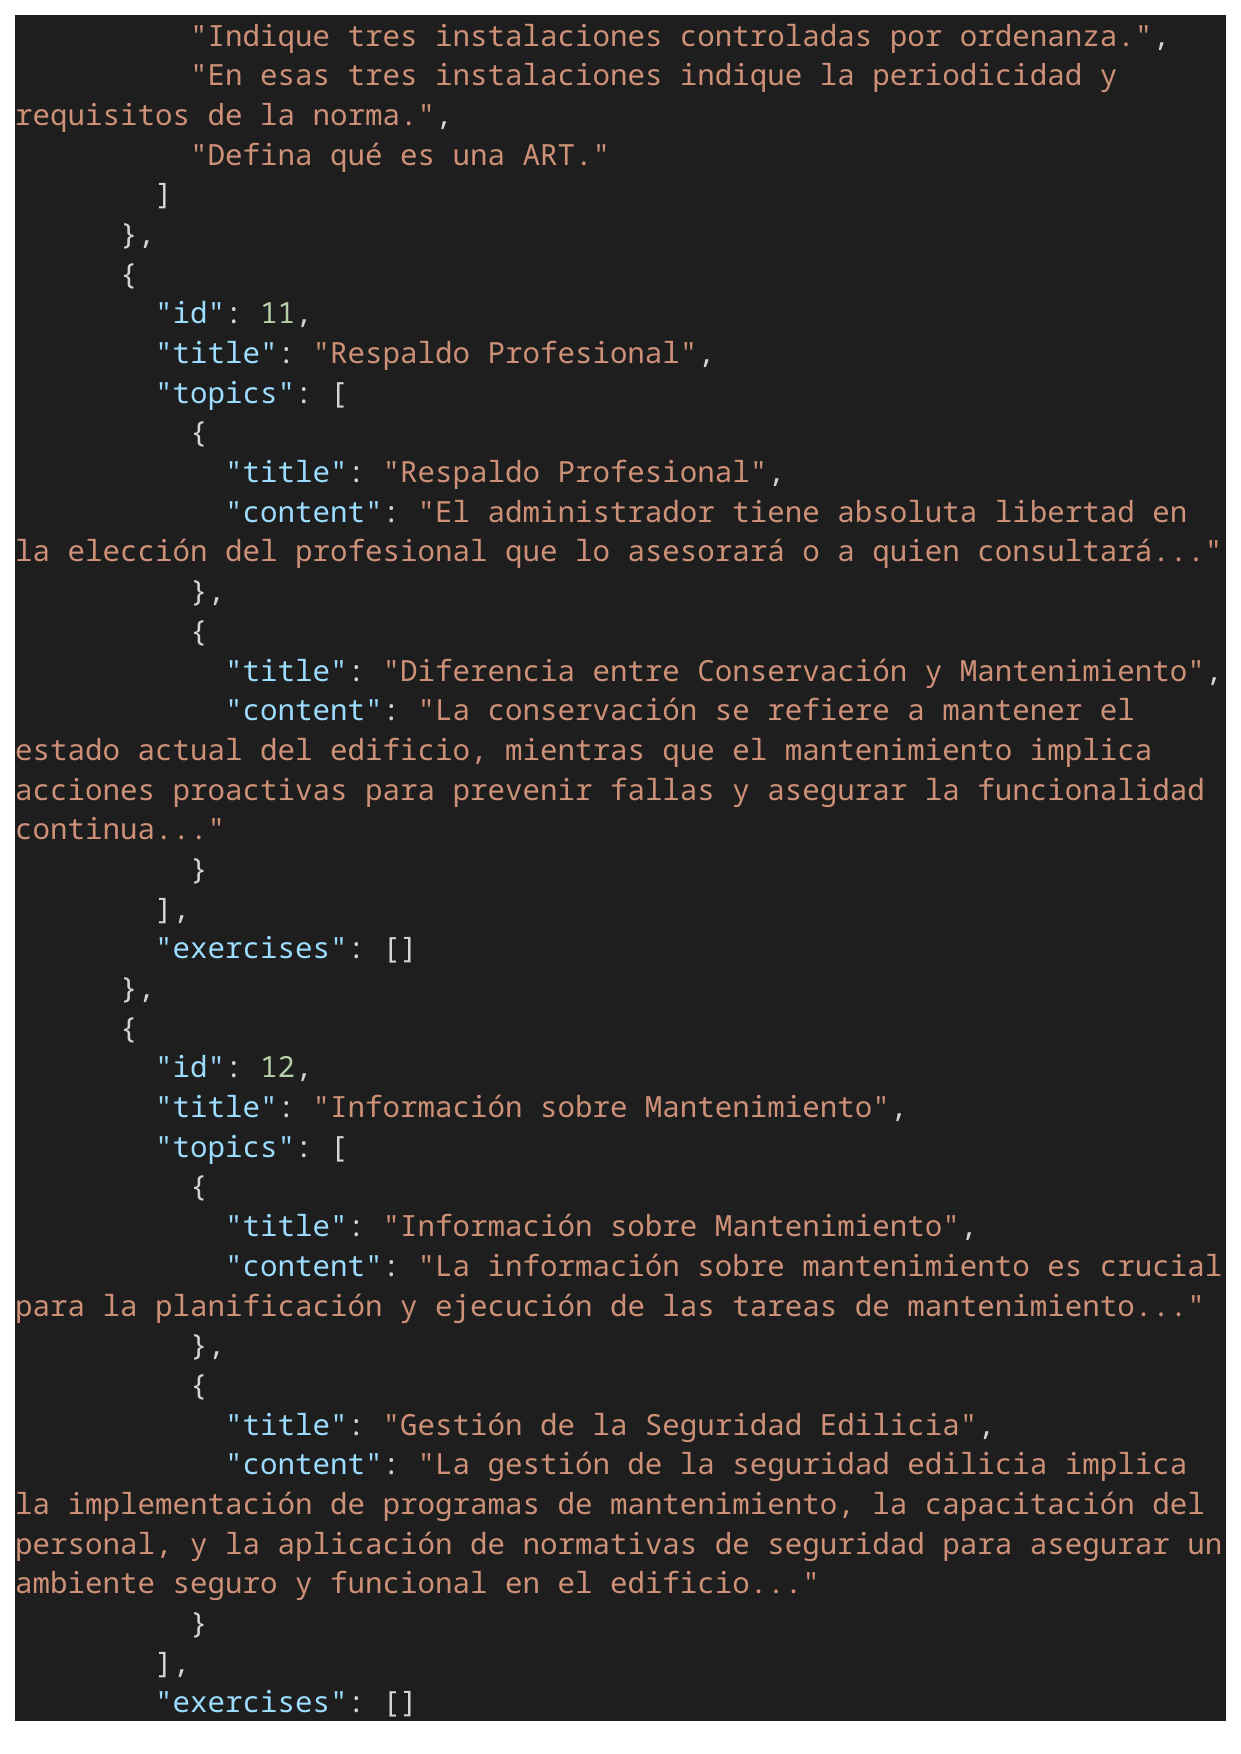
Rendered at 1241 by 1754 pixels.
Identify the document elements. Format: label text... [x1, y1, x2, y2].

text }, [15, 570, 1226, 610]
text } [15, 1602, 1226, 1642]
text }, [15, 213, 1226, 253]
text "title": "Información sobre Mantenimiento", [15, 1205, 1226, 1245]
text "id": 11, [15, 293, 1226, 332]
text ], [15, 1642, 1226, 1682]
text "content": "La conservación se refiere a mantener el estado actual del edificio, mientras que el mantenimiento implica acciones proactivas para prevenir fallas y asegurar la funcionalidad continua..." [15, 689, 1226, 848]
text "exercises": [] [15, 1682, 1226, 1721]
text { [15, 412, 1226, 451]
text ] [15, 173, 1226, 213]
text { [15, 1007, 1226, 1047]
text "exercises": [] [15, 928, 1226, 967]
text }, [15, 967, 1226, 1007]
text { [15, 610, 1226, 650]
text "id": 12, [15, 1047, 1226, 1086]
text "content": "La información sobre mantenimiento es crucial para la planificación y ejecución de las tareas de mantenimiento..." [15, 1245, 1226, 1324]
text "title": "Respaldo Profesional", [15, 451, 1226, 491]
text } [15, 848, 1226, 888]
text "title": "Diferencia entre Conservación y Mantenimiento", [15, 650, 1226, 689]
text "Defina qué es una ART." [15, 134, 1226, 173]
text "content": "El administrador tiene absoluta libertad en la elección del profesional que lo asesorará o a quien consultará..." [15, 491, 1226, 570]
text "topics": [ [15, 1126, 1226, 1166]
text "content": "La gestión de la seguridad edilicia implica la implementación de programas de mantenimiento, la capacitación del personal, y la aplicación de normativas de seguridad para asegurar un ambiente seguro y funcional en el edificio..." [15, 1443, 1226, 1602]
text "topics": [ [15, 372, 1226, 412]
text { [15, 1364, 1226, 1404]
text { [15, 1166, 1226, 1205]
text "Indique tres instalaciones controladas por ordenanza.", [15, 15, 1226, 54]
text "title": "Gestión de la Seguridad Edilicia", [15, 1404, 1226, 1443]
text "En esas tres instalaciones indique la periodicidad y requisitos de la norma.", [15, 54, 1226, 134]
text "title": "Respaldo Profesional", [15, 332, 1226, 372]
text }, [15, 1324, 1226, 1364]
text ], [15, 888, 1226, 928]
text { [15, 253, 1226, 293]
text "title": "Información sobre Mantenimiento", [15, 1086, 1226, 1126]
